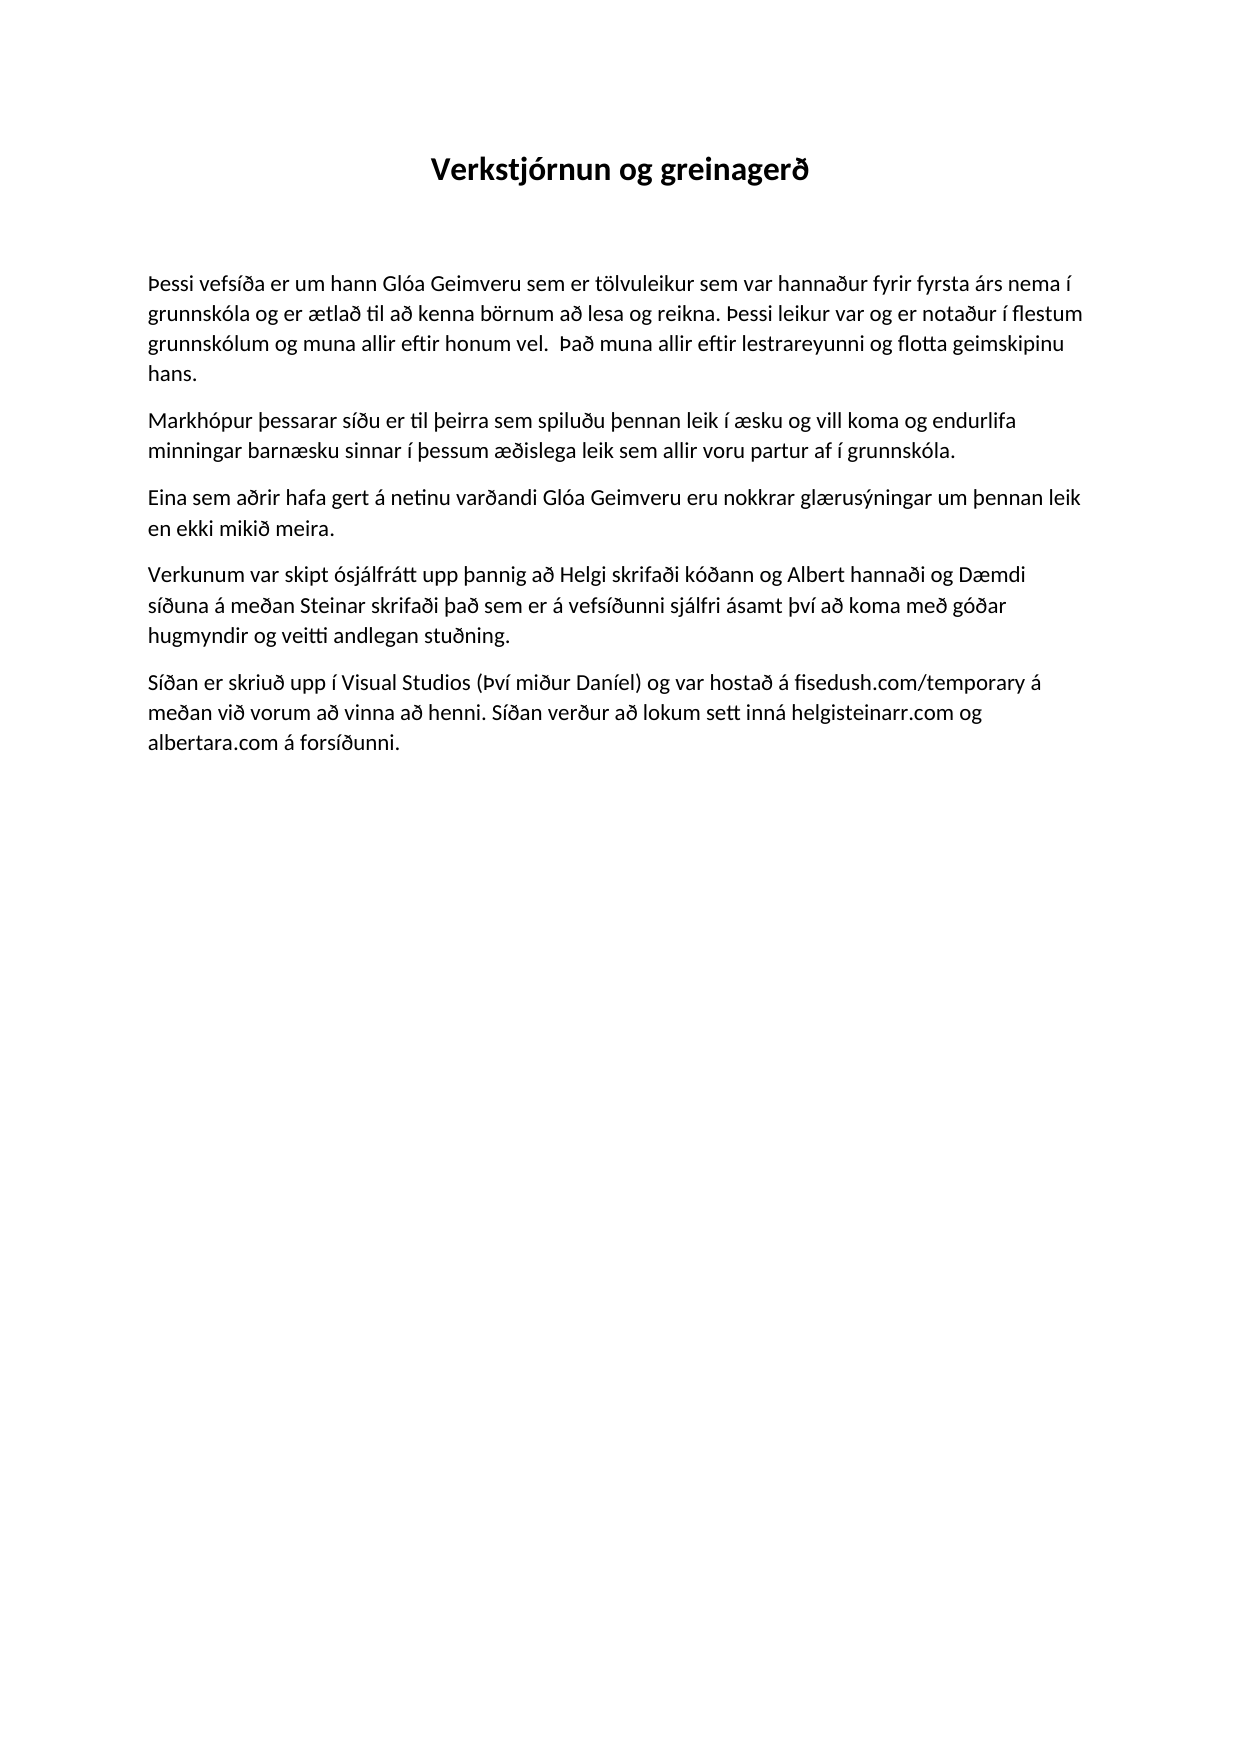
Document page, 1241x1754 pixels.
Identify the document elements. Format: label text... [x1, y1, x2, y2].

text Verkstjórnun og greinagerð [148, 148, 1093, 188]
text Eina sem aðrir hafa gert á netinu varðandi Glóa Geimveru eru nokkrar glærusýningar um þennan leik en ekki mikið meira. [148, 483, 1093, 542]
text Verkunum var skipt ósjálfrátt upp þannig að Helgi skrifaði kóðann og Albert hannaði og Dæmdi síðuna á meðan Steinar skrifaði það sem er á vefsíðunni sjálfri ásamt því að koma með góðar hugmyndir og veitti andlegan stuðning. [148, 561, 1093, 649]
text Þessi vefsíða er um hann Glóa Geimveru sem er tölvuleikur sem var hannaður fyrir fyrsta árs nema í grunnskóla og er ætlað til að kenna börnum að lesa og reikna. Þessi leikur var og er notaður í flestum grunnskólum og muna allir eftir honum vel. Það muna allir eftir lestrareyunni og flotta geimskipinu hans. [148, 269, 1093, 387]
text Síðan er skriuð upp í Visual Studios (Því miður Daníel) og var hostað á fisedush.com/temporary á meðan við vorum að vinna að henni. Síðan verður að lokum sett inná helgisteinarr.com og albertara.com á forsíðunni. [148, 668, 1093, 756]
text Markhópur þessarar síðu er til þeirra sem spiluðu þennan leik í æsku og vill koma og endurlifa minningar barnæsku sinnar í þessum æðislega leik sem allir voru partur af í grunnskóla. [148, 406, 1093, 464]
